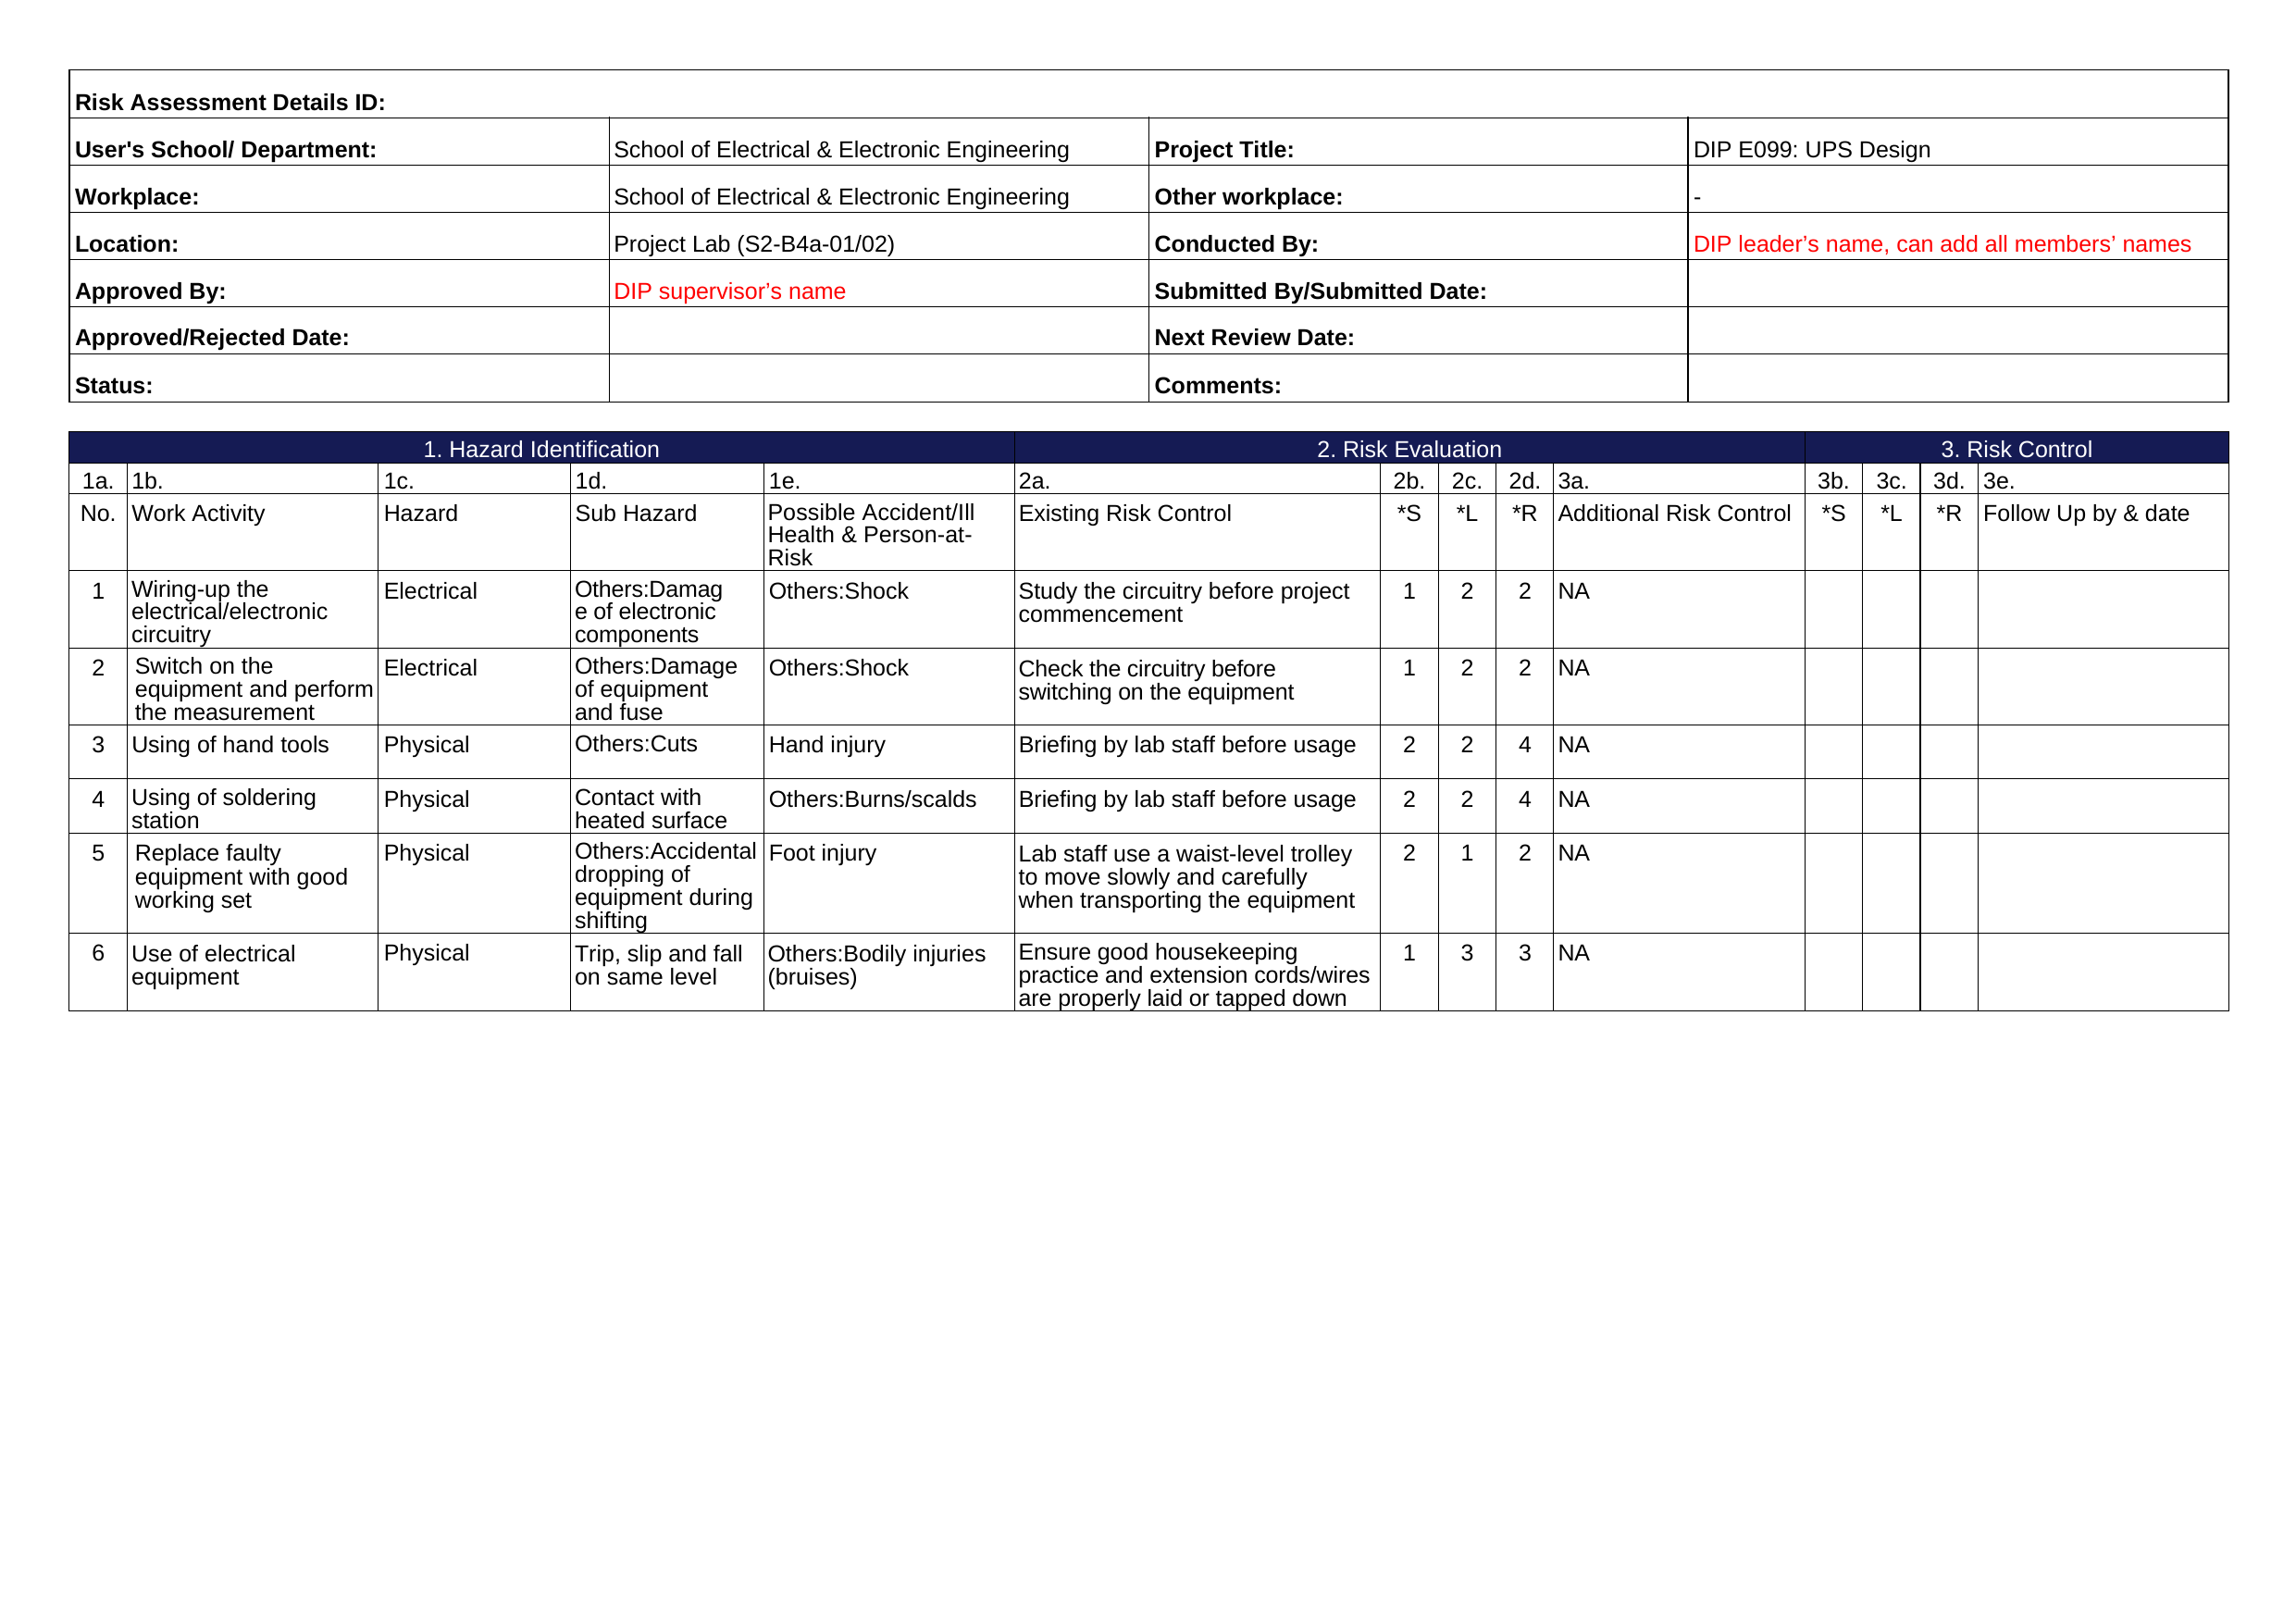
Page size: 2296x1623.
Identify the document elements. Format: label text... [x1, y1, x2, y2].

table_cell Others:Shock [764, 649, 1014, 725]
table_cell Hazard [379, 494, 570, 570]
table_cell 2 [1381, 834, 1438, 933]
table_cell [1979, 571, 2228, 648]
table_cell NA [1554, 779, 1805, 833]
table_cell Other workplace: [1149, 166, 1687, 211]
table_cell Approved By: [70, 260, 609, 306]
table_cell *S [1381, 494, 1438, 570]
table_cell [1921, 725, 1978, 778]
table_cell [1806, 779, 1862, 833]
table_cell 1b. [128, 464, 378, 493]
table_cell 3e. [1979, 464, 2228, 493]
table_cell NA [1554, 725, 1805, 778]
table_cell [610, 307, 1148, 353]
table_cell 4 [69, 779, 127, 833]
table_cell 6 [69, 934, 127, 1010]
table_cell [1863, 834, 1919, 933]
table_cell Submitted By/Submitted Date: [1149, 260, 1687, 306]
table_cell NA [1554, 649, 1805, 725]
table_cell [1689, 260, 2228, 306]
table_cell [1689, 354, 2228, 401]
table_cell Wiring-up the electrical/electronic circuitry [128, 571, 378, 648]
table_cell *L [1439, 494, 1496, 570]
table_cell 1d. [571, 464, 763, 493]
table_cell [1806, 834, 1862, 933]
table_cell 4 [1496, 725, 1553, 778]
table_cell DIP leader’s name, can add all members’ names namenemes [1689, 213, 2228, 258]
table_cell [610, 354, 1148, 401]
table_cell [1979, 834, 2228, 933]
table_cell 4 [1496, 779, 1553, 833]
table_cell 1 [69, 571, 127, 648]
table_cell [1806, 934, 1862, 1010]
table_cell Conducted By: [1149, 213, 1687, 258]
table_cell Foot injury [764, 834, 1014, 933]
table_cell 2 [1439, 779, 1496, 833]
table_cell Trip, slip and fall on same level [571, 934, 763, 1010]
table_cell Briefing by lab staff before usage [1015, 779, 1380, 833]
table_cell 2 [1381, 725, 1438, 778]
table_header 3. Risk Control [1806, 432, 2228, 463]
table_cell [1863, 934, 1919, 1010]
table_cell 1 [1439, 834, 1496, 933]
table_header 2. Risk Evaluation [1015, 432, 1805, 463]
table_cell Existing Risk Control [1015, 494, 1380, 570]
table_cell 3c. [1863, 464, 1919, 493]
table_cell Possible Accident/Ill Health & Person-at-Risk [764, 494, 1014, 570]
table_cell [1979, 725, 2228, 778]
table_cell DIP E099: UPS Design [1689, 118, 2228, 164]
table_cell Study the circuitry before project commencement [1015, 571, 1380, 648]
table_cell - [1689, 166, 2228, 211]
table_cell Check the circuitry before switching on the equipment [1015, 649, 1380, 725]
table_cell Physical [379, 725, 570, 778]
table_cell 1 [1381, 571, 1438, 648]
table_cell School of Electrical & Electronic Engineering [610, 118, 1148, 164]
table_cell *R [1496, 494, 1553, 570]
table_cell 2 [1496, 571, 1553, 648]
table_cell Switch on the equipment and perform the measurement [128, 649, 378, 725]
table_cell *R [1921, 494, 1978, 570]
table_cell Others:Damage of equipment and fuse [571, 649, 763, 725]
table_cell 3b. [1806, 464, 1862, 493]
table_cell Work Activity [128, 494, 378, 570]
table_cell Others:Cuts [571, 725, 763, 778]
table_cell Others:Shock [764, 571, 1014, 648]
table_cell Physical [379, 934, 570, 1010]
table_cell [1921, 571, 1978, 648]
table_header 1. Hazard Identification [69, 432, 1014, 463]
table_cell Ensure good housekeeping practice and extension cords/wires are properly laid or tapped down [1015, 934, 1380, 1010]
table_cell [1921, 649, 1978, 725]
table_cell Project Lab (S2-B4a-01/02) [610, 213, 1148, 258]
table_cell [1979, 779, 2228, 833]
table_cell [1921, 934, 1978, 1010]
table_cell Follow Up by & date [1979, 494, 2228, 570]
table_cell [1863, 571, 1919, 648]
table_cell Contact with heated surface [571, 779, 763, 833]
table_cell Others:Burns/scalds [764, 779, 1014, 833]
table_cell Briefing by lab staff before usage [1015, 725, 1380, 778]
table_cell [1979, 934, 2228, 1010]
table_cell 2 [1439, 649, 1496, 725]
table_cell School of Electrical & Electronic Engineering [610, 166, 1148, 211]
table_cell Project Title: [1149, 118, 1687, 164]
table_cell 5 [69, 834, 127, 933]
table_cell 3d. [1921, 464, 1978, 493]
table_cell 1e. [764, 464, 1014, 493]
table_cell 2b. [1381, 464, 1438, 493]
table_cell 2 [1496, 649, 1553, 725]
table_cell [1689, 307, 2228, 353]
table_cell *S [1806, 494, 1862, 570]
table_cell 2d. [1496, 464, 1553, 493]
table_cell Status: [70, 354, 609, 401]
table_cell Replace faulty equipment with good working set [128, 834, 378, 933]
table_header Risk Assessment Details ID: [70, 70, 2228, 117]
table_cell Additional Risk Control [1554, 494, 1805, 570]
table_cell 1 [1381, 649, 1438, 725]
table_cell *L [1863, 494, 1919, 570]
table_cell Using of soldering station [128, 779, 378, 833]
table_cell NA [1554, 834, 1805, 933]
table_cell 2 [1439, 571, 1496, 648]
table_cell Physical [379, 779, 570, 833]
table_cell NA [1554, 571, 1805, 648]
table_cell Electrical [379, 571, 570, 648]
table_cell Comments: [1149, 354, 1687, 401]
table_cell NA [1554, 934, 1805, 1010]
table_cell 1a. [69, 464, 127, 493]
table_cell 2 [1496, 834, 1553, 933]
table_cell Others:Damage of electronic components [571, 571, 763, 648]
table_cell 3 [1439, 934, 1496, 1010]
table_cell Location: [70, 213, 609, 258]
table_cell [1806, 649, 1862, 725]
table_cell [1921, 834, 1978, 933]
table_cell Physical [379, 834, 570, 933]
table_cell [1863, 779, 1919, 833]
table_cell 2c. [1439, 464, 1496, 493]
table_cell [1863, 649, 1919, 725]
table_cell Electrical [379, 649, 570, 725]
table_cell Use of electrical equipment [128, 934, 378, 1010]
table_cell 3 [69, 725, 127, 778]
table_cell Sub Hazard [571, 494, 763, 570]
table_cell Hand injury [764, 725, 1014, 778]
table_cell Workplace: [70, 166, 609, 211]
table_cell Others:Accidental dropping of equipment during shifting [571, 834, 763, 933]
table_cell 1 [1381, 934, 1438, 1010]
table_cell DIP supervisor’s name [610, 260, 1148, 306]
table_cell 2 [1439, 725, 1496, 778]
table_cell Using of hand tools [128, 725, 378, 778]
table_cell [1979, 649, 2228, 725]
table_cell Lab staff use a waist-level trolley to move slowly and carefully when transporting the equipment [1015, 834, 1380, 933]
table_cell [1806, 571, 1862, 648]
table_cell Approved/Rejected Date: [70, 307, 609, 353]
table_cell [1806, 725, 1862, 778]
table_cell [1921, 779, 1978, 833]
table_cell 2a. [1015, 464, 1380, 493]
table_cell No. [69, 494, 127, 570]
table_cell 2 [69, 649, 127, 725]
table_cell 3a. [1554, 464, 1805, 493]
table_cell 3 [1496, 934, 1553, 1010]
table_cell Next Review Date: [1149, 307, 1687, 353]
table_cell 1c. [379, 464, 570, 493]
table_cell 2 [1381, 779, 1438, 833]
table_cell Others:Bodily injuries (bruises) [764, 934, 1014, 1010]
table_cell User's School/ Department: [70, 118, 609, 164]
table_cell [1863, 725, 1919, 778]
